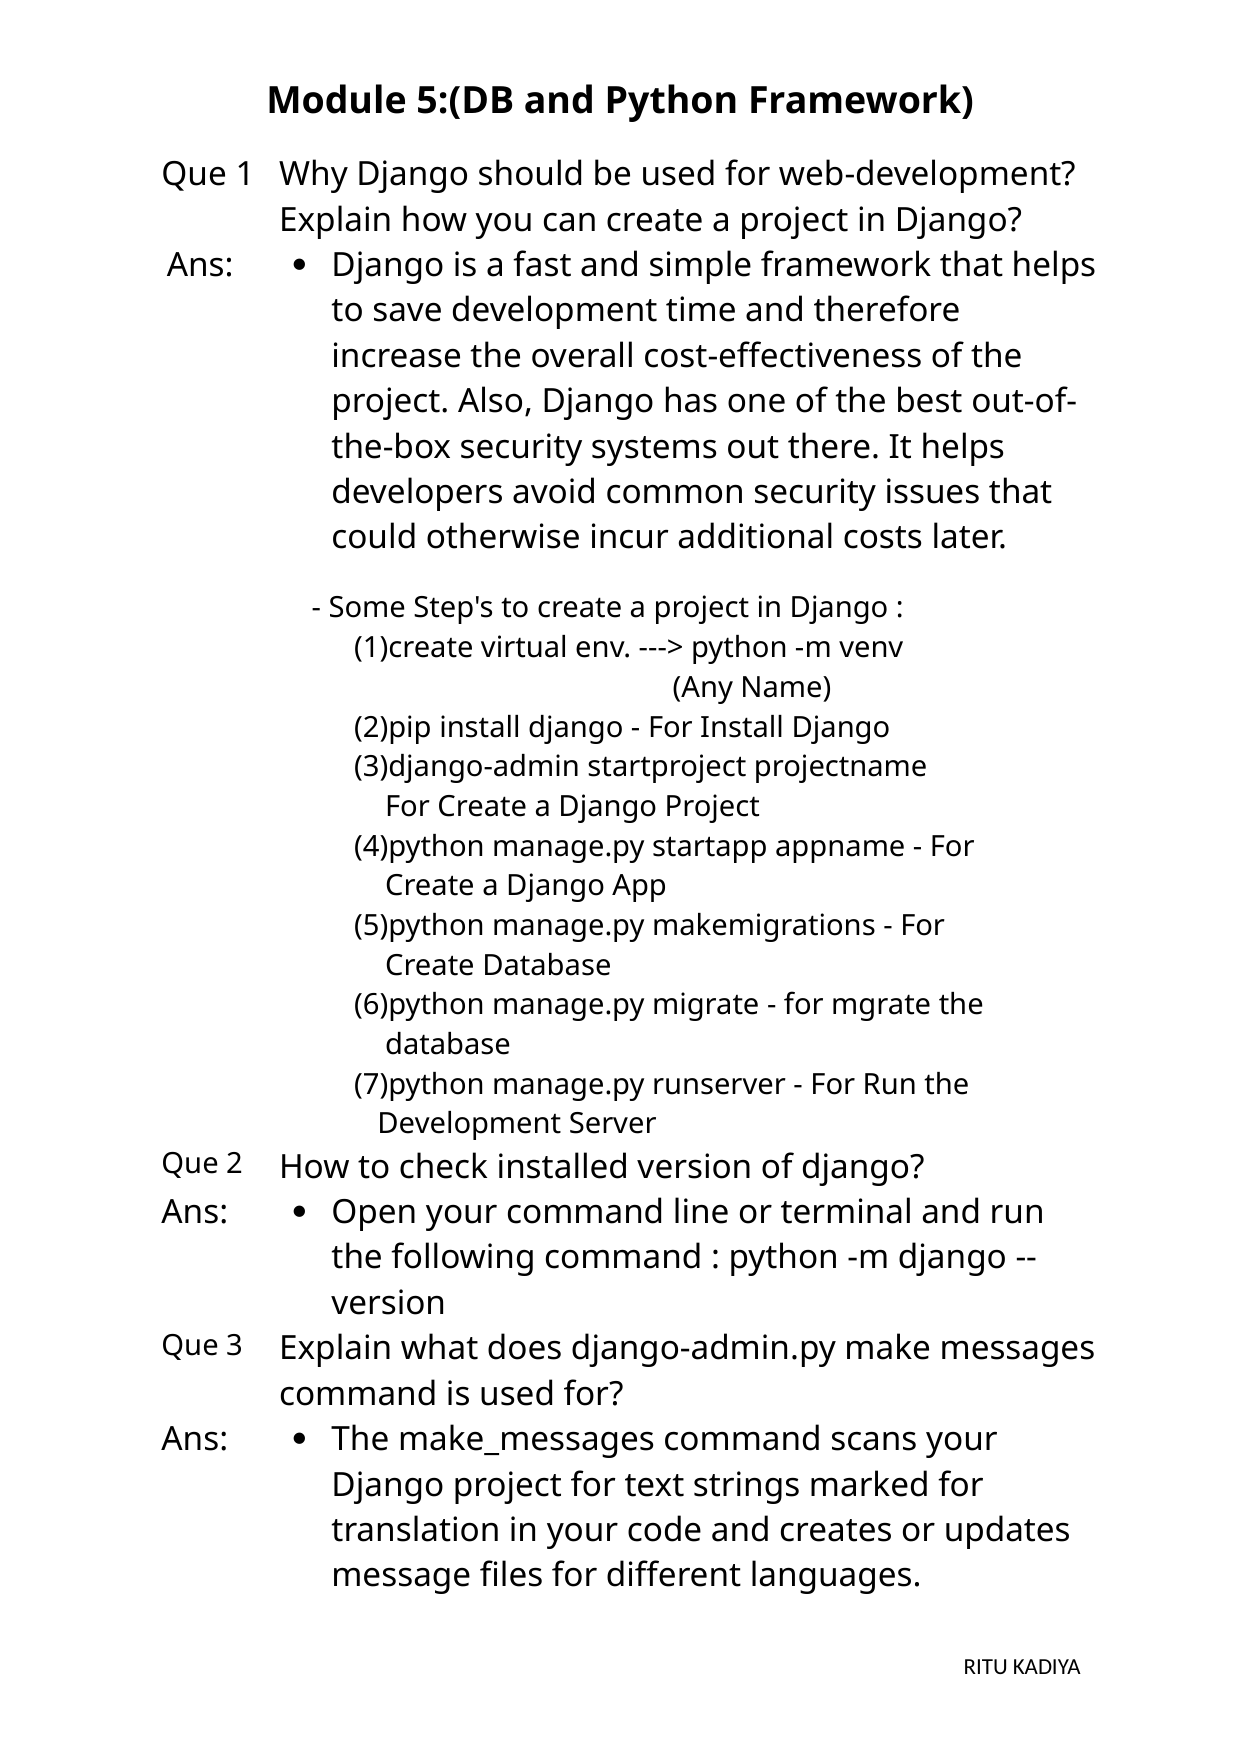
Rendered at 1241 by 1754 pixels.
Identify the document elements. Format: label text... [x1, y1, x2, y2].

table_cell Ans: [150, 1415, 268, 1597]
table_cell Ans: [150, 241, 268, 1142]
table_cell Que 2 [150, 1143, 268, 1188]
table_header Que 1 [150, 150, 268, 241]
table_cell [268, 1415, 1109, 1597]
table_cell How to check installed version of django? [268, 1143, 1109, 1188]
table_header Why Django should be used for web-development? Explain how you can create a project in Django? [268, 150, 1109, 241]
table_cell Django is a fast and simple framework that helps to save development time and therefore increase the overall cost-effectiveness of the project. Also, Django has one of the best out-of-the-box security systems out there. It helps developers avoid common security issues that could otherwise incur additional costs later. - Some Step's to create a project in Django : (1)create virtual env. ---> python -m venv (Any Name) (2)pip install django - For Install Django (3)django-admin startproject projectname For Create a Django Project (4)python manage.py startapp appname - For Create a Django App (5)python manage.py makemigrations - For Create Database (6)python manage.py migrate - for mgrate the database (7)python manage.py runserver - For Run the Development Server [268, 241, 1109, 1142]
table_cell Open your command line or terminal and run the following command : python -m django --version [268, 1188, 1109, 1324]
table_cell Ans: [150, 1188, 268, 1324]
table_cell Que 3 [150, 1324, 268, 1415]
table_cell Explain what does django-admin.py make messages command is used for? [268, 1324, 1109, 1415]
